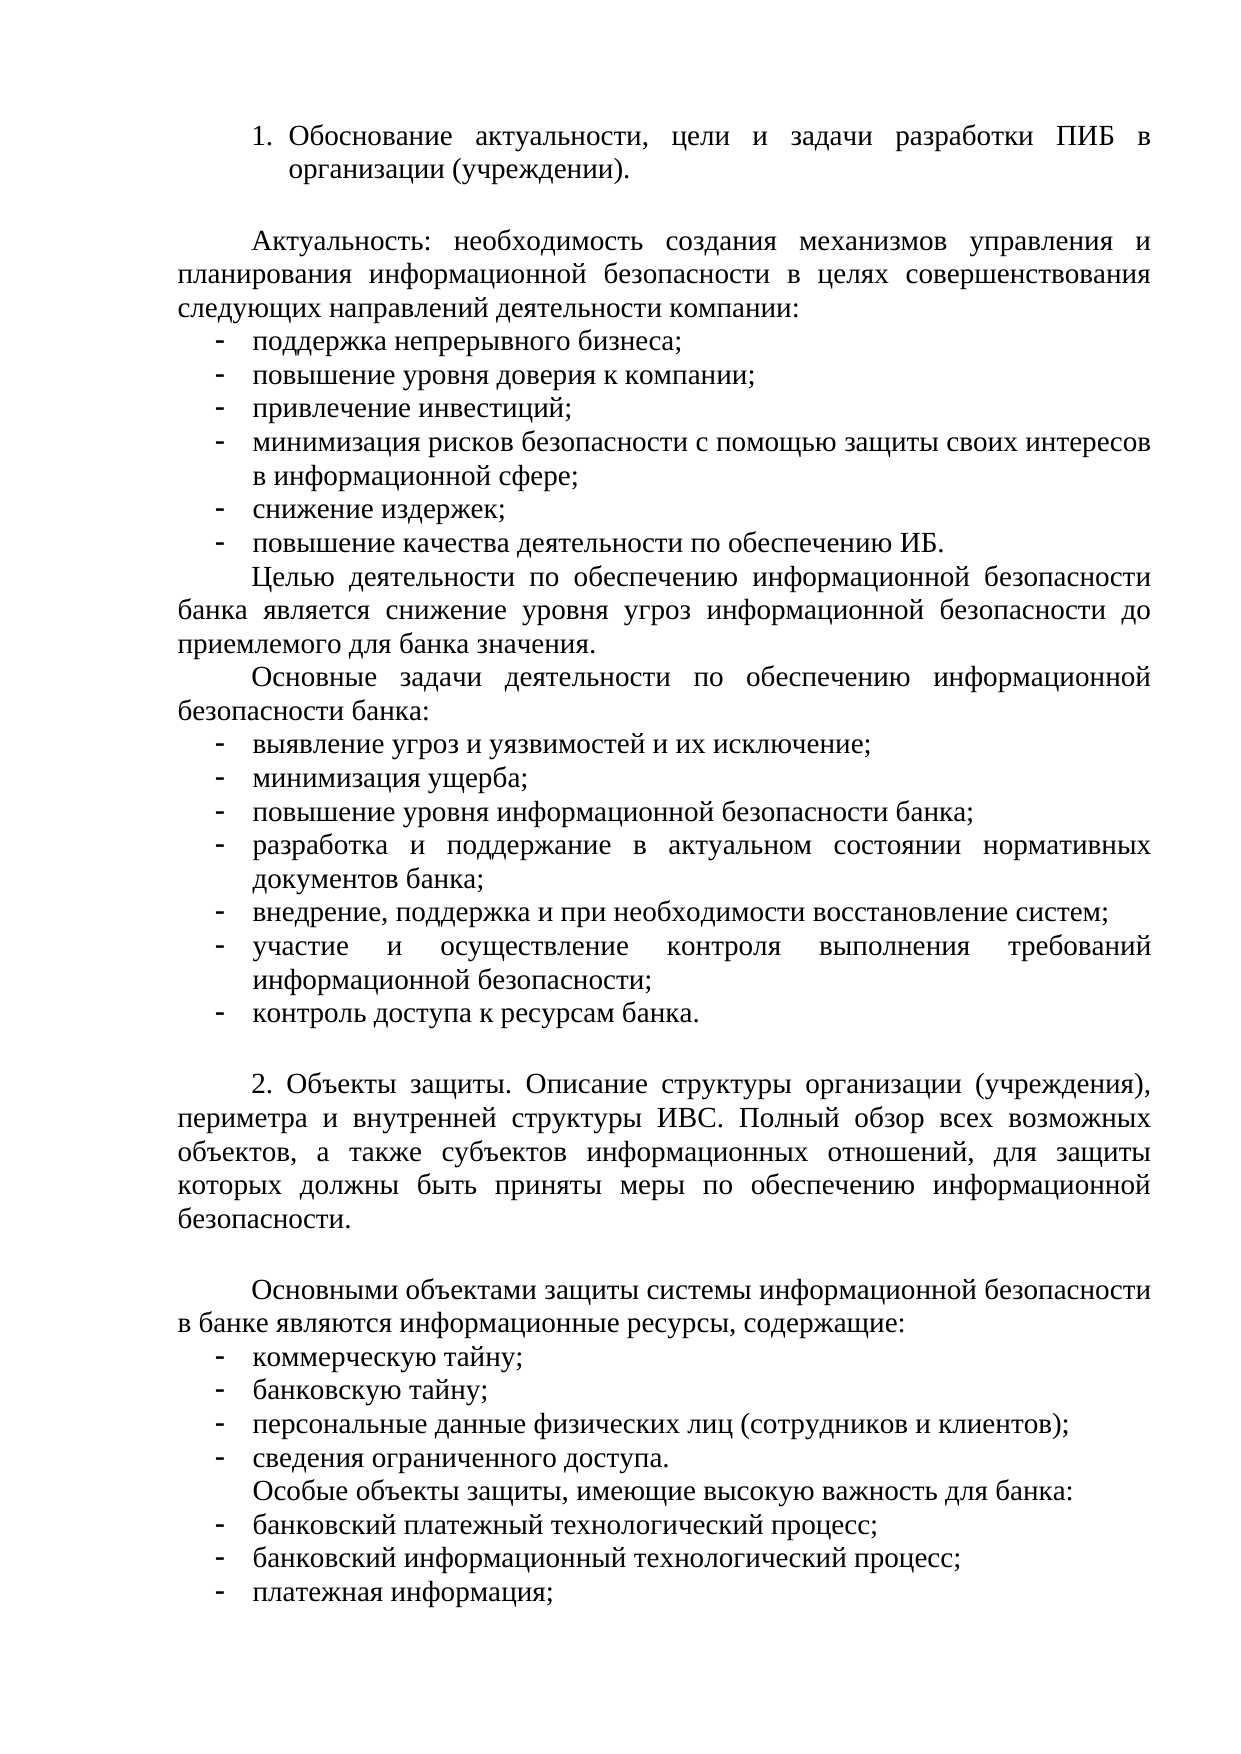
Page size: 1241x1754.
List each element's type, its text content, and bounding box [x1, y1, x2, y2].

list поддержка непрерывного бизнеса; [215, 323, 1152, 357]
list привлечение инвестиций; [215, 391, 1152, 424]
list повышение качества деятельности по обеспечению ИБ. [215, 525, 1152, 559]
list коммерческую тайну; [215, 1339, 1152, 1372]
list снижение издержек; [215, 491, 1152, 525]
list персональные данные физических лиц (сотрудников и клиентов); [215, 1406, 1152, 1440]
list банковский платежный технологический процесс; [215, 1507, 1152, 1541]
list банковскую тайну; [215, 1372, 1152, 1406]
list разработка и поддержание в актуальном состоянии нормативных документов банка; [215, 827, 1152, 894]
list участие и осуществление контроля выполнения требований информационной безопасности; [215, 928, 1152, 995]
list выявление угроз и уязвимостей и их исключение; [215, 726, 1152, 760]
list Обоснование актуальности, цели и задачи разработки ПИБ в организации (учреждении). [251, 118, 1152, 185]
text 2. Объекты защиты. Описание структуры организации (учреждения), периметра и внутренней структуры ИВС. Полный обзор всех возможных объектов, а также субъектов информационных отношений, для защиты которых должны быть приняты меры по обеспечению информационной безопасности. [177, 1067, 1152, 1234]
list Особые объекты защиты, имеющие высокую важность для банка: [252, 1473, 1152, 1507]
list сведения ограниченного доступа. [215, 1440, 1152, 1473]
list минимизация ущерба; [215, 760, 1152, 794]
text Основные задачи деятельности по обеспечению информационной безопасности банка: [177, 659, 1152, 726]
list банковский информационный технологический процесс; [215, 1541, 1152, 1574]
list платежная информация; [215, 1574, 1152, 1608]
list повышение уровня информационной безопасности банка; [215, 794, 1152, 827]
text Целью деятельности по обеспечению информационной безопасности банка является снижение уровня угроз информационной безопасности до приемлемого для банка значения. [177, 559, 1152, 659]
list внедрение, поддержка и при необходимости восстановление систем; [215, 894, 1152, 928]
text Актуальность: необходимость создания механизмов управления и планирования информационной безопасности в целях совершенствования следующих направлений деятельности компании: [177, 223, 1152, 323]
list минимизация рисков безопасности с помощью защиты своих интересов в информационной сфере; [215, 424, 1152, 491]
text Основными объектами защиты системы информационной безопасности в банке являются информационные ресурсы, содержащие: [177, 1272, 1152, 1339]
list контроль доступа к ресурсам банка. [215, 995, 1152, 1029]
list повышение уровня доверия к компании; [215, 357, 1152, 391]
